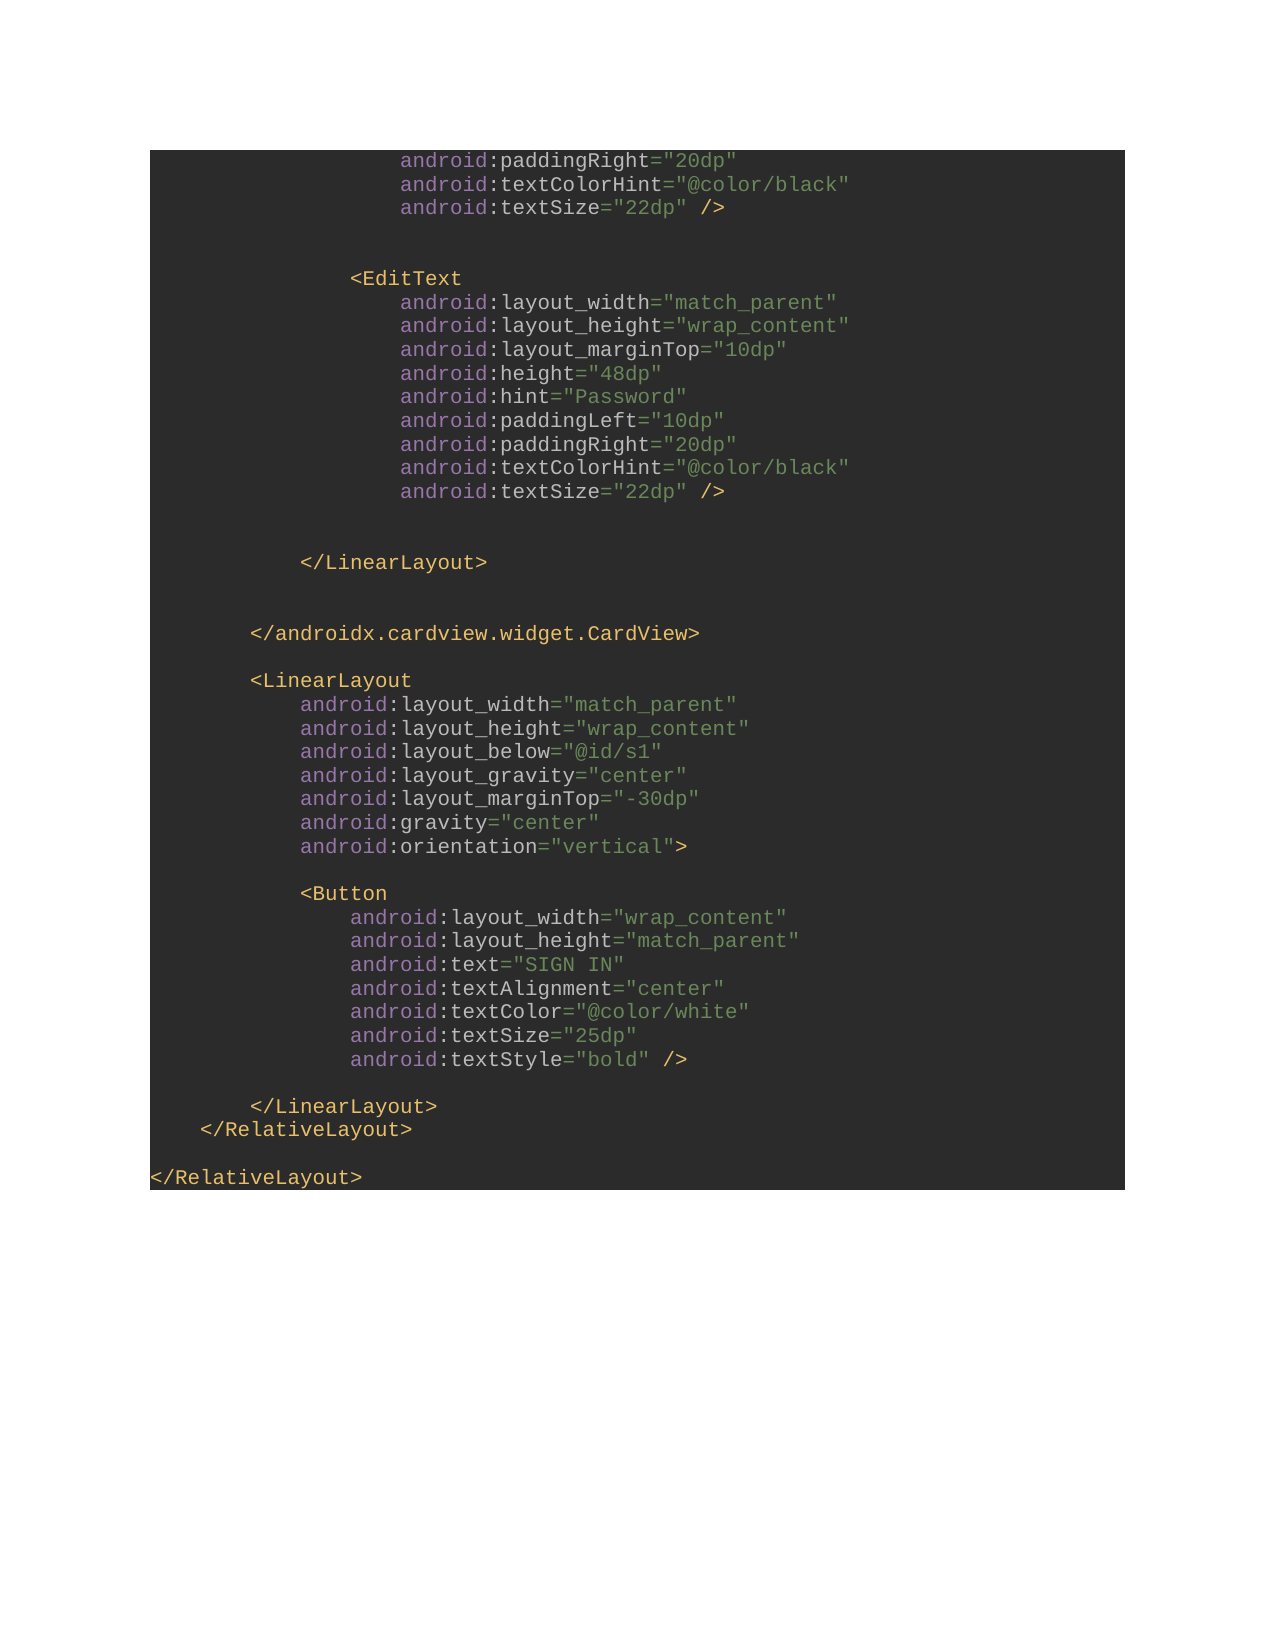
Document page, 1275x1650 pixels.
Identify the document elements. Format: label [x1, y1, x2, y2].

text [150, 150, 1125, 1190]
